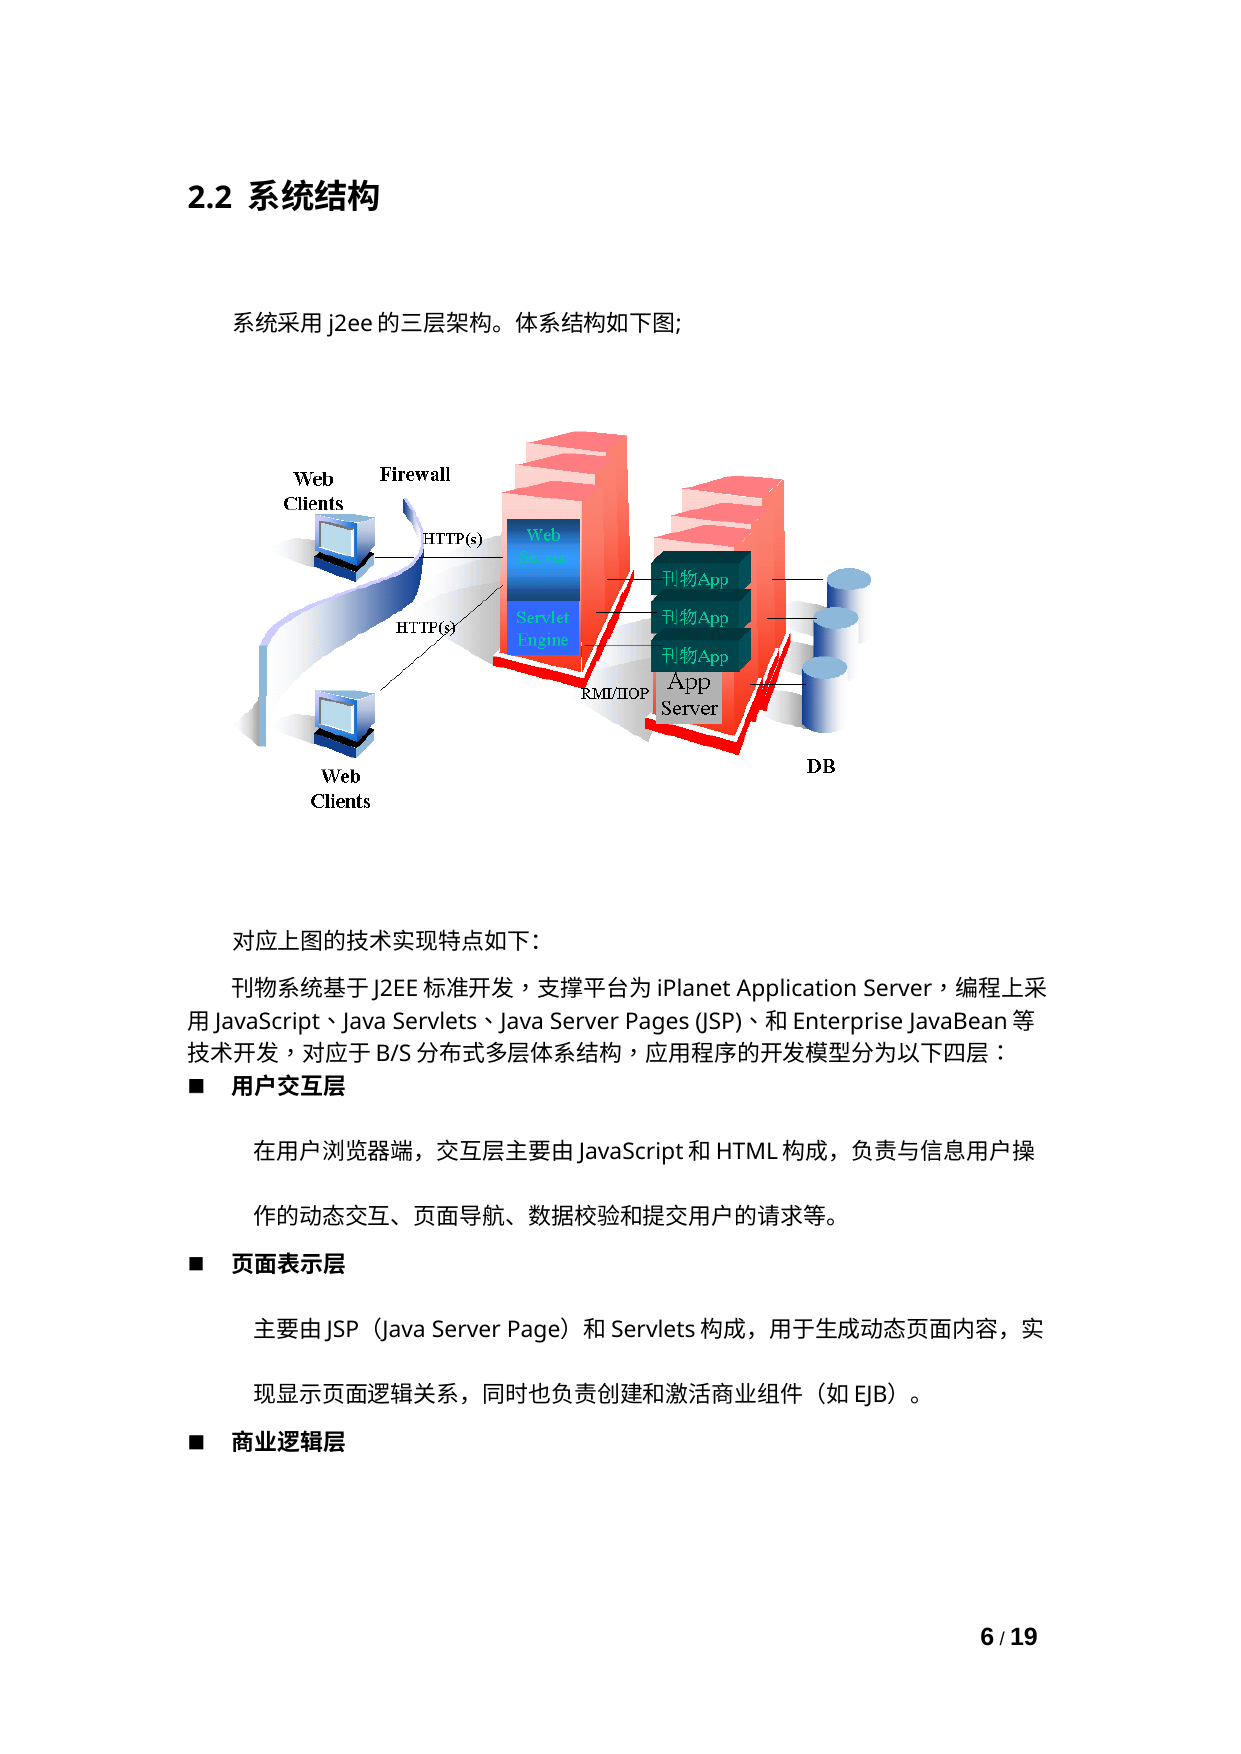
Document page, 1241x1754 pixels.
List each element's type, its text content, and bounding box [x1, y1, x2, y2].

list 用户交互层 [187, 1069, 1053, 1102]
text 系统采用j2ee的三层架构。体系结构如下图; [232, 289, 1053, 354]
text 主要由JSP（Java Server Page）和Servlets构成，用于生成动态页面内容，实现显示页面逻辑关系，同时也负责创建和激活商业组件（如EJB）。 [253, 1295, 1053, 1425]
list 页面表示层 [187, 1247, 1053, 1280]
text 在用户浏览器端，交互层主要由JavaScript和HTML构成，负责与信息用户操作的动态交互、页面导航、数据校验和提交用户的请求等。 [253, 1117, 1053, 1247]
text 对应上图的技术实现特点如下： [232, 907, 1053, 972]
list 商业逻辑层 [187, 1425, 1053, 1458]
subtitle 系统结构 [187, 162, 1053, 227]
picture [231, 386, 893, 882]
text 刊物系统基于J2EE标准开发，支撑平台为iPlanet Application Server，编程上采用JavaScript、Java Servlets、Java Server Pages (JSP)、和Enterprise JavaBean等技术开发，对应于B/S分布式多层体系结构，应用程序的开发模型分为以下四层： [187, 972, 1053, 1069]
